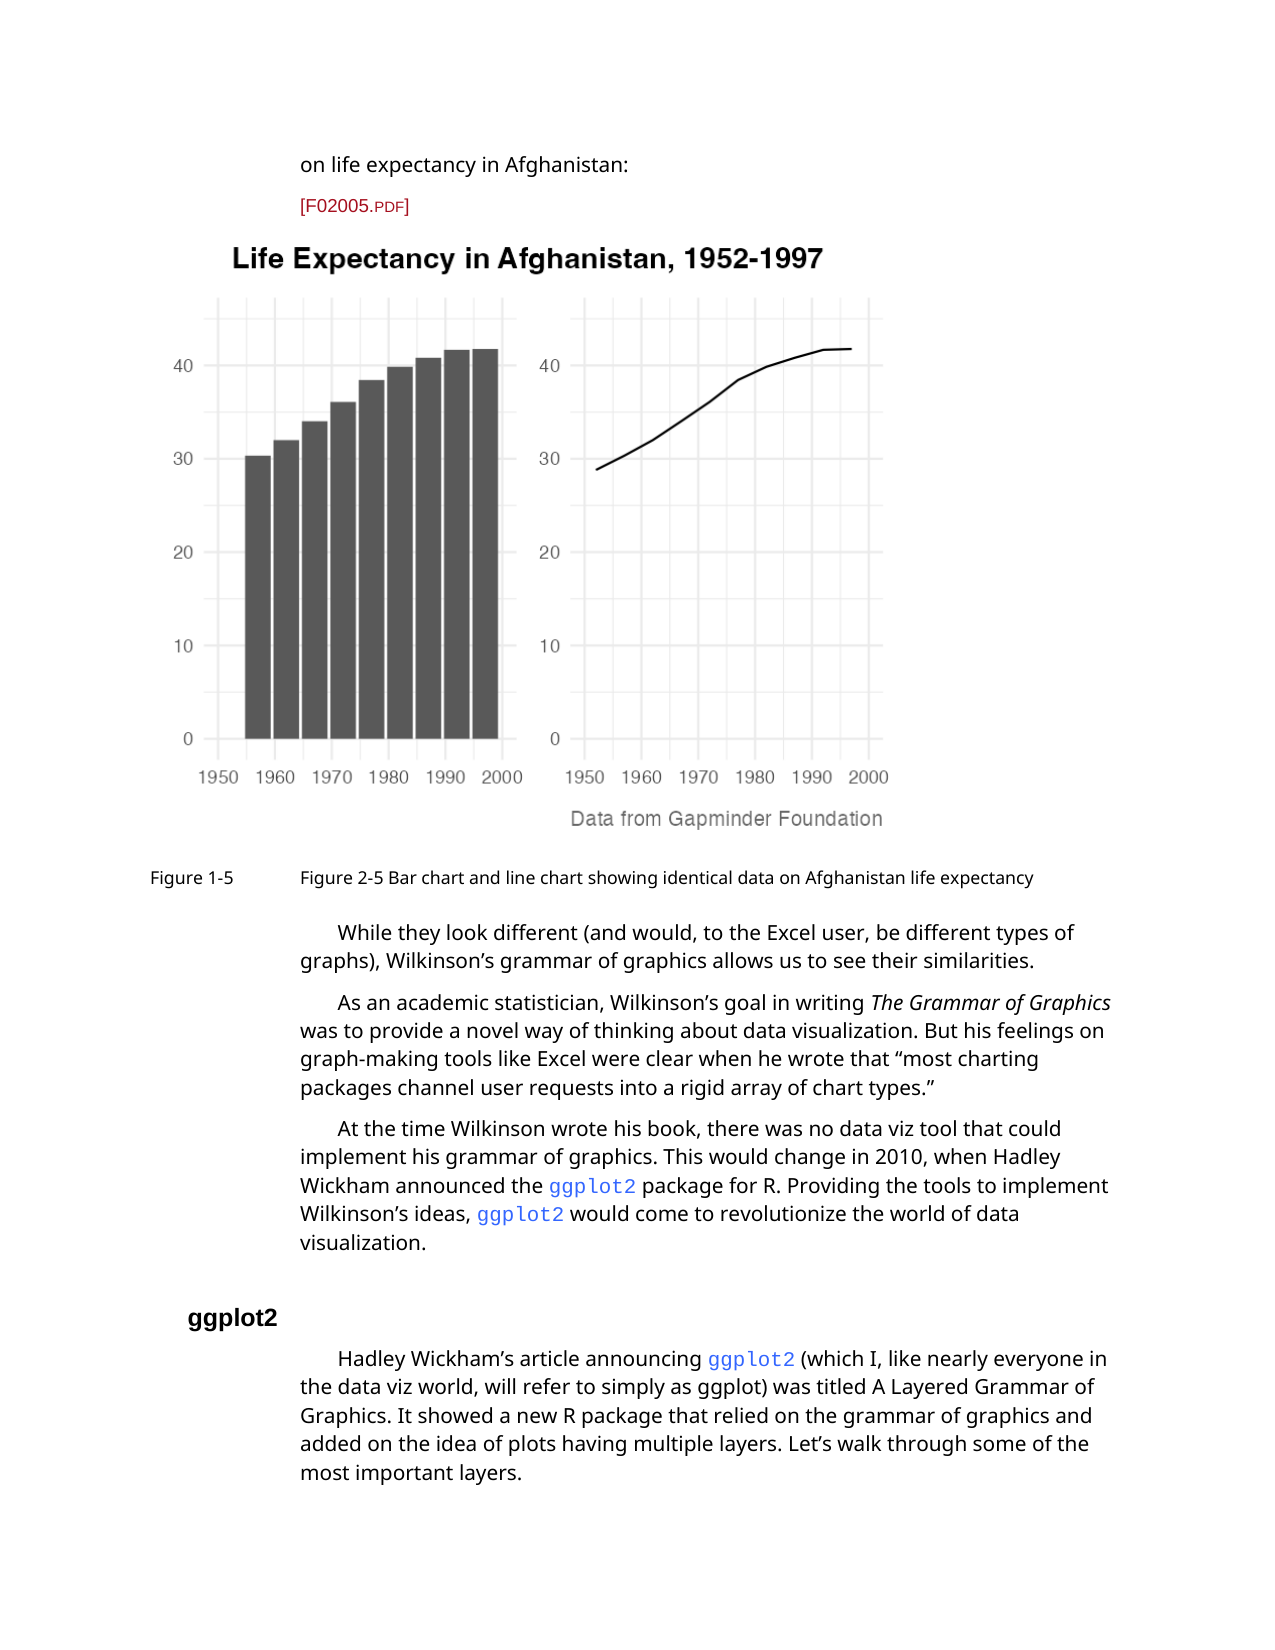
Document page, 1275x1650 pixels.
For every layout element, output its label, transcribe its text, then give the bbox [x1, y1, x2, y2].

text While they look different (and would, to the Excel user, be different types of graphs), Wilkinson’s grammar of graphics allows us to see their similarities. [300, 918, 1125, 975]
text Figure 2-5 Bar chart and line chart showing identical data on Afghanistan life expectancy [150, 866, 1125, 890]
text At the time Wilkinson wrote his book, there was no data viz tool that could implement his grammar of graphics. This would change in 2010, when Hadley Wickham announced the ggplot2 package for R. Providing the tools to implement Wilkinson’s ideas, ggplot2 would come to revolutionize the world of data visualization. [300, 1114, 1125, 1256]
text Hadley Wickham’s article announcing ggplot2 (which I, like nearly everyone in the data viz world, will refer to simply as ggplot) was titled A Layered Grammar of Graphics. It showed a new R package that relied on the grammar of graphics and added on the idea of plots having multiple layers. Let’s walk through some of the most important layers. [300, 1344, 1125, 1486]
picture [150, 236, 905, 841]
text As an academic statistician, Wilkinson’s goal in writing The Grammar of Graphics was to provide a novel way of thinking about data visualization. But his feelings on graph-making tools like Excel were clear when he wrote that “most charting packages channel user requests into a rigid array of chart types.” [300, 988, 1125, 1101]
text ggplot2 [187, 1300, 1125, 1331]
text [F02005.pdf] [300, 191, 1125, 216]
